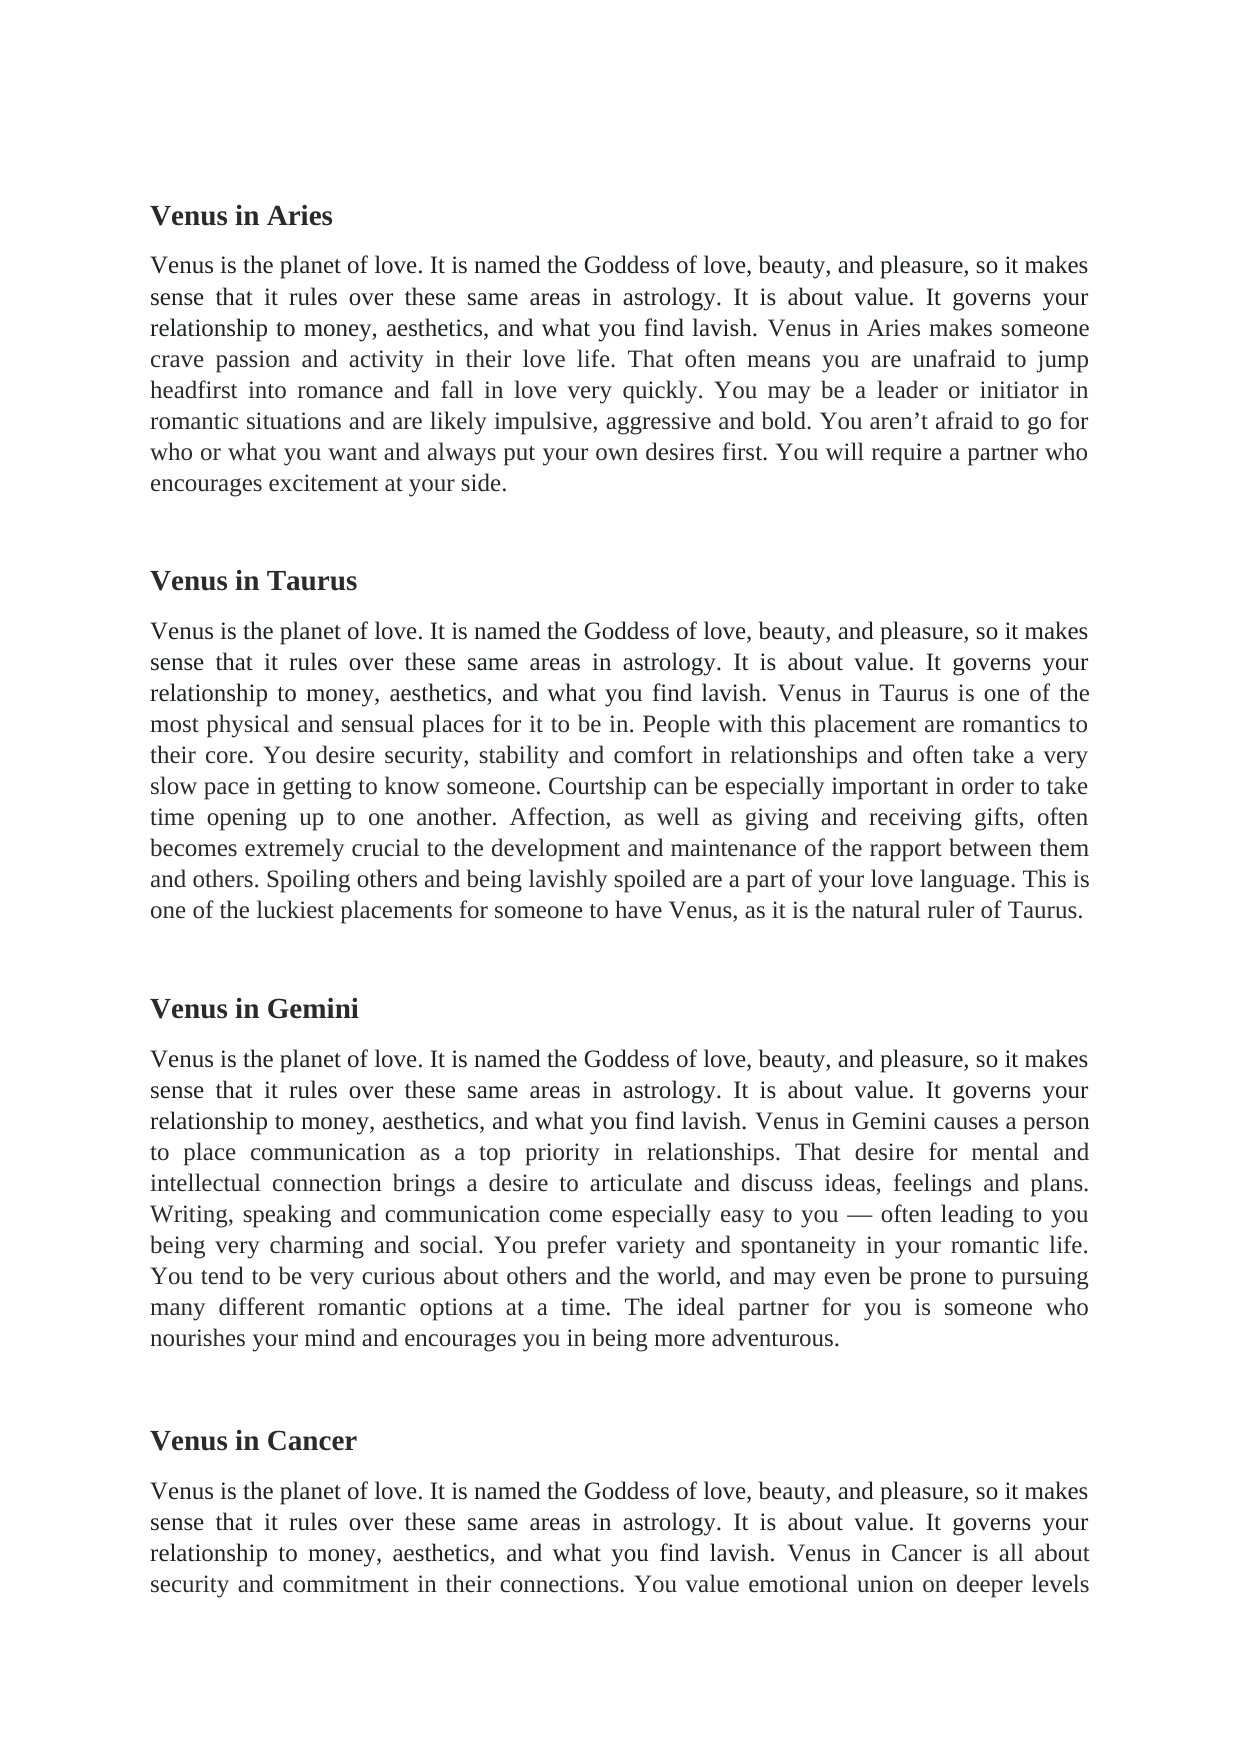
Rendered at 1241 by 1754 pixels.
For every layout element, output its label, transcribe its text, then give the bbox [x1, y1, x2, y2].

text Venus in Aries [150, 198, 1090, 231]
text Venus is the planet of love. It is named the Goddess of love, beauty, and pleasure, so it makes sense that it rules over these same areas in astrology. It is about value. It governs your relationship to money, aesthetics, and what you find lavish. Venus in Taurus is one of the most physical and sensual places for it to be in. People with this placement are romantics to their core. You desire security, stability and comfort in relationships and often take a very slow pace in getting to know someone. Courtship can be especially important in order to take time opening up to one another. Affection, as well as giving and receiving gifts, often becomes extremely crucial to the development and maintenance of the rapport between them and others. Spoiling others and being lavishly spoiled are a part of your love language. This is one of the luckiest placements for someone to have Venus, as it is the natural ruler of Taurus. [150, 616, 1090, 924]
text Venus is the planet of love. It is named the Goddess of love, beauty, and pleasure, so it makes sense that it rules over these same areas in astrology. It is about value. It governs your relationship to money, aesthetics, and what you find lavish. Venus in Gemini causes a person to place communication as a top priority in relationships. That desire for mental and intellectual connection brings a desire to articulate and discuss ideas, feelings and plans. Writing, speaking and communication come especially easy to you — often leading to you being very charming and social. You prefer variety and spontaneity in your romantic life. You tend to be very curious about others and the world, and may even be prone to pursuing many different romantic options at a time. The ideal partner for you is someone who nourishes your mind and encourages you in being more adventurous. [150, 1044, 1090, 1352]
text Venus is the planet of love. It is named the Goddess of love, beauty, and pleasure, so it makes sense that it rules over these same areas in astrology. It is about value. It governs your relationship to money, aesthetics, and what you find lavish. Venus in Aries makes someone crave passion and activity in their love life. That often means you are unafraid to jump headfirst into romance and fall in love very quickly. You may be a leader or initiator in romantic situations and are likely impulsive, aggressive and bold. You aren’t afraid to go for who or what you want and always put your own desires first. You will require a partner who encourages excitement at your side. [150, 251, 1090, 497]
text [150, 1476, 1090, 1598]
text Venus in Taurus [150, 563, 1090, 597]
text Venus in Gemini [150, 991, 1090, 1024]
text Venus in Cancer [150, 1423, 1090, 1457]
